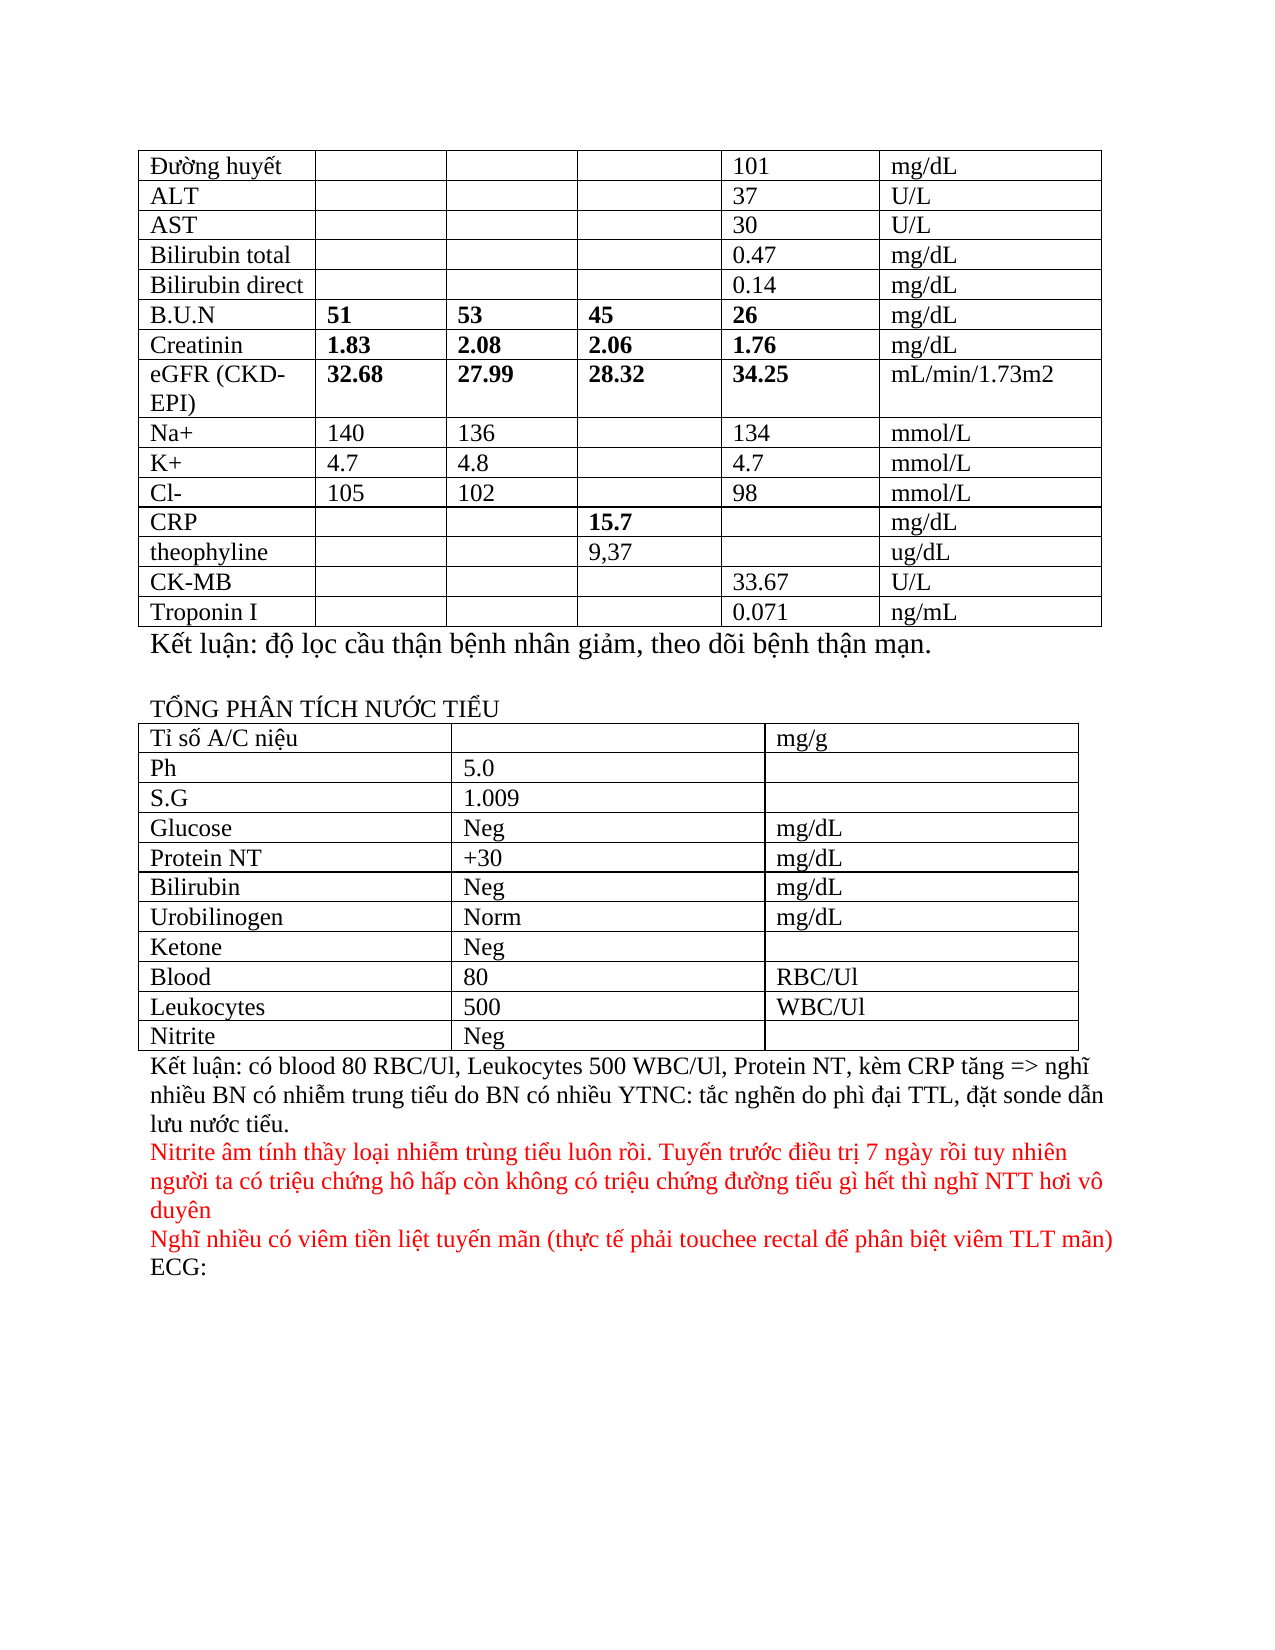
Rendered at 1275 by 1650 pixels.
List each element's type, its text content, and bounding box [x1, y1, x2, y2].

table_cell ng/mL [880, 597, 1101, 626]
table_cell [578, 567, 721, 596]
table_cell mg/dL [766, 902, 1078, 931]
table_cell [766, 783, 1078, 812]
table_cell 15.7 [578, 508, 721, 536]
table_cell 4.8 [447, 448, 577, 477]
table_cell [316, 567, 446, 596]
text TỔNG PHÂN TÍCH NƯỚC TIỂU [150, 694, 1125, 722]
table_cell Leukocytes [139, 992, 451, 1020]
table_cell theophyline [139, 537, 315, 566]
table_cell mg/dL [880, 151, 1101, 180]
table_cell 32.68 [316, 360, 446, 417]
table_cell Bilirubin direct [139, 270, 315, 299]
table_cell 0.14 [722, 270, 879, 299]
table_cell Neg [452, 873, 764, 901]
table_cell [447, 270, 577, 299]
table_cell 500 [452, 992, 764, 1020]
table_cell mg/dL [880, 240, 1101, 269]
table_cell S.G [139, 783, 451, 812]
table_cell 37 [722, 181, 879, 209]
table_cell ug/dL [880, 537, 1101, 566]
text Kết luận: độ lọc cầu thận bệnh nhân giảm, theo dõi bệnh thận mạn. [150, 627, 1125, 660]
table_cell 80 [452, 962, 764, 991]
table_cell Glucose [139, 813, 451, 842]
text Kết luận: có blood 80 RBC/Ul, Leukocytes 500 WBC/Ul, Protein NT, kèm CRP tăng => nghĩ nhiều BN có nhiễm trung tiểu do BN có nhiều YTNC: tắc nghẽn do phì đại TTL, đặt sonde dẫn lưu nước tiểu. [150, 1051, 1125, 1137]
table_cell 33.67 [722, 567, 879, 596]
table_cell [578, 240, 721, 269]
table_cell mg/dL [766, 813, 1078, 842]
table_cell [316, 270, 446, 299]
table_cell Đường huyết [139, 151, 315, 180]
table_cell 101 [722, 151, 879, 180]
table_cell [316, 537, 446, 566]
table_cell mg/dL [766, 873, 1078, 901]
table_cell 2.06 [578, 330, 721, 358]
table_cell 98 [722, 478, 879, 506]
table_cell 105 [316, 478, 446, 506]
table_cell Creatinin [139, 330, 315, 358]
table_cell 0.47 [722, 240, 879, 269]
table_cell CRP [139, 508, 315, 536]
table_cell [578, 211, 721, 239]
table_cell mL/min/1.73m2 [880, 360, 1101, 417]
table_cell Troponin I [139, 597, 315, 626]
table_cell 2.08 [447, 330, 577, 358]
table_cell Na+ [139, 418, 315, 447]
table_cell Nitrite [139, 1021, 451, 1050]
table_cell 51 [316, 300, 446, 329]
table_cell Norm [452, 902, 764, 931]
table_cell CK-MB [139, 567, 315, 596]
table_cell 4.7 [316, 448, 446, 477]
table_cell Bilirubin total [139, 240, 315, 269]
text Nghĩ nhiều có viêm tiền liệt tuyến mãn (thực tế phải touchee rectal để phân biệt viêm TLT mãn) [150, 1224, 1125, 1252]
table_cell ALT [139, 181, 315, 209]
table_cell [766, 932, 1078, 961]
table_cell +30 [452, 843, 764, 871]
table_cell B.U.N [139, 300, 315, 329]
table_cell [447, 508, 577, 536]
table_cell mg/dL [766, 843, 1078, 871]
table_cell 102 [447, 478, 577, 506]
table_cell 45 [578, 300, 721, 329]
table_cell K+ [139, 448, 315, 477]
table_cell 30 [722, 211, 879, 239]
table_header Tỉ số A/C niệu [139, 724, 451, 752]
table_cell [447, 240, 577, 269]
table_cell 1.76 [722, 330, 879, 358]
text Nitrite âm tính thầy loại nhiễm trùng tiểu luôn rồi. Tuyến trước điều trị 7 ngày rồi tuy nhiên người ta có triệu chứng hô hấp còn không có triệu chứng đường tiểu gì hết thì nghĩ NTT hơi vô duyên [150, 1137, 1125, 1224]
table_cell Ph [139, 753, 451, 782]
table_cell [316, 181, 446, 209]
table_cell 4.7 [722, 448, 879, 477]
table_cell Ketone [139, 932, 451, 961]
table_cell [447, 597, 577, 626]
table_cell mmol/L [880, 478, 1101, 506]
table_cell mg/dL [880, 330, 1101, 358]
table_cell AST [139, 211, 315, 239]
text ECG: [150, 1252, 1125, 1281]
table_cell [766, 1021, 1078, 1050]
table_cell Bilirubin [139, 873, 451, 901]
table_cell [316, 508, 446, 536]
table_cell Cl- [139, 478, 315, 506]
table_cell 140 [316, 418, 446, 447]
table_header [452, 724, 764, 752]
table_cell WBC/Ul [766, 992, 1078, 1020]
table_cell [578, 181, 721, 209]
table_cell mmol/L [880, 418, 1101, 447]
table_cell Neg [452, 932, 764, 961]
table_cell Protein NT [139, 843, 451, 871]
table_cell 134 [722, 418, 879, 447]
table_cell 136 [447, 418, 577, 447]
table_cell [447, 151, 577, 180]
table_cell 9,37 [578, 537, 721, 566]
table_cell 1.83 [316, 330, 446, 358]
table_cell [447, 537, 577, 566]
table_cell mg/dL [880, 300, 1101, 329]
table_cell [766, 753, 1078, 782]
table_cell 53 [447, 300, 577, 329]
table_cell RBC/Ul [766, 962, 1078, 991]
table_cell 34.25 [722, 360, 879, 417]
table_cell Neg [452, 1021, 764, 1050]
table_cell [447, 181, 577, 209]
table_cell [578, 478, 721, 506]
table_cell [316, 240, 446, 269]
table_cell [578, 597, 721, 626]
table_cell [316, 151, 446, 180]
table_cell [578, 448, 721, 477]
table_cell [447, 211, 577, 239]
table_cell mg/dL [880, 508, 1101, 536]
table_cell [578, 151, 721, 180]
table_cell [578, 418, 721, 447]
table_cell U/L [880, 211, 1101, 239]
table_cell U/L [880, 181, 1101, 209]
table_cell 5.0 [452, 753, 764, 782]
table_cell 26 [722, 300, 879, 329]
table_cell 0.071 [722, 597, 879, 626]
table_cell 1.009 [452, 783, 764, 812]
table_cell mg/dL [880, 270, 1101, 299]
table_cell [722, 537, 879, 566]
table_cell Urobilinogen [139, 902, 451, 931]
table_cell Neg [452, 813, 764, 842]
table_cell Blood [139, 962, 451, 991]
table_cell [722, 508, 879, 536]
table_cell [447, 567, 577, 596]
table_cell mmol/L [880, 448, 1101, 477]
table_cell 27.99 [447, 360, 577, 417]
table_cell 28.32 [578, 360, 721, 417]
table_header mg/g [766, 724, 1078, 752]
table_cell U/L [880, 567, 1101, 596]
table_cell [316, 597, 446, 626]
table_cell [578, 270, 721, 299]
table_cell eGFR (CKD-EPI) [139, 360, 315, 417]
table_cell [316, 211, 446, 239]
